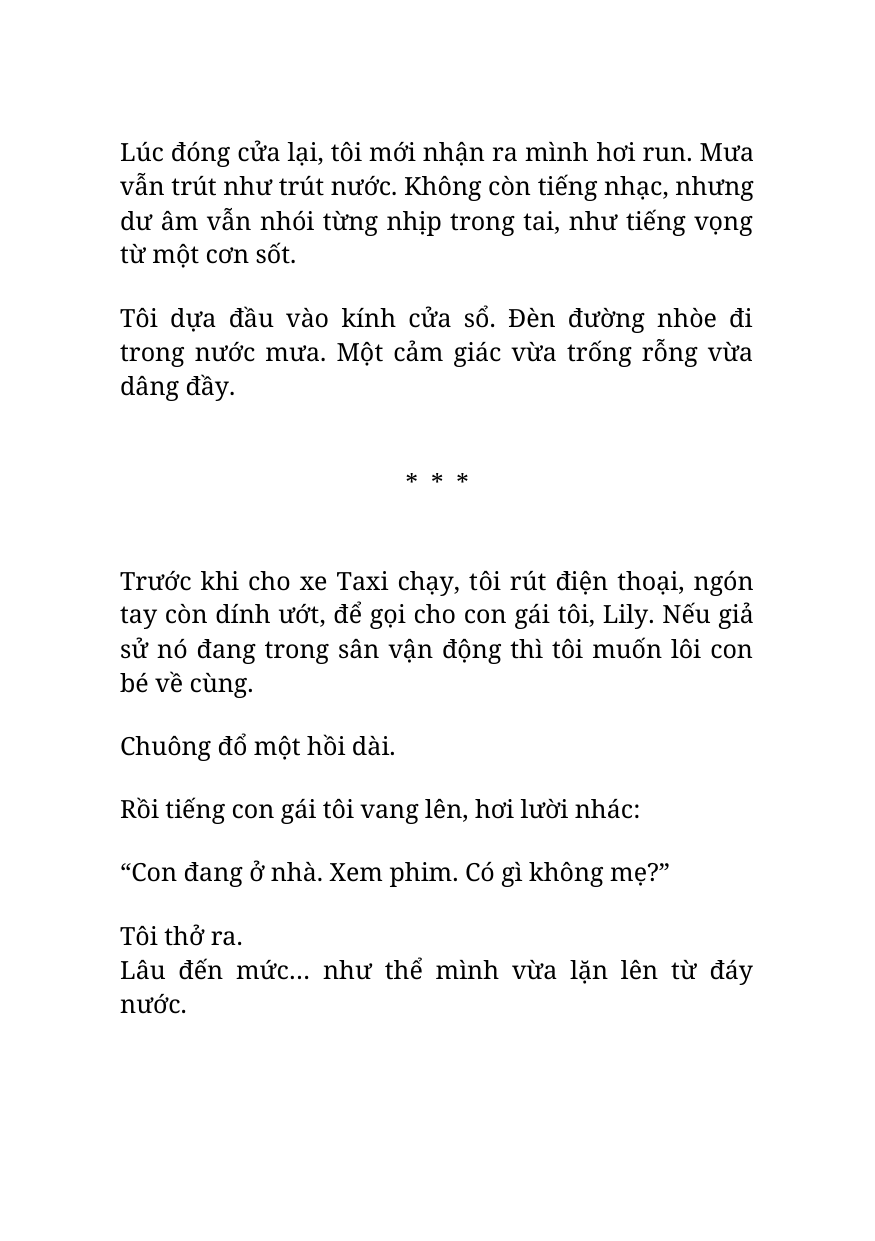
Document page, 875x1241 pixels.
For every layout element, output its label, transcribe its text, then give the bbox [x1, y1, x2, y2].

text “Con đang ở nhà. Xem phim. Có gì không mẹ?” [120, 855, 754, 889]
text Tôi dựa đầu vào kính cửa sổ. Đèn đường nhòe đi trong nước mưa. Một cảm giác vừa trống rỗng vừa dâng đầy. [120, 300, 754, 403]
text Rồi tiếng con gái tôi vang lên, hơi lười nhác: [120, 792, 754, 826]
text Tôi thở ra. Lâu đến mức… như thể mình vừa lặn lên từ đáy nước. [120, 918, 754, 1020]
text Trước khi cho xe Taxi chạy, tôi rút điện thoại, ngón tay còn dính ướt, để gọi cho con gái tôi, Lily. Nếu giả sử nó đang trong sân vận động thì tôi muốn lôi con bé về cùng. [120, 563, 754, 699]
text Lúc đóng cửa lại, tôi mới nhận ra mình hơi run. Mưa vẫn trút như trút nước. Không còn tiếng nhạc, nhưng dư âm vẫn nhói từng nhịp trong tai, như tiếng vọng từ một cơn sốt. [120, 135, 754, 271]
text Chuông đổ một hồi dài. [120, 728, 754, 763]
text * * * [120, 466, 754, 500]
